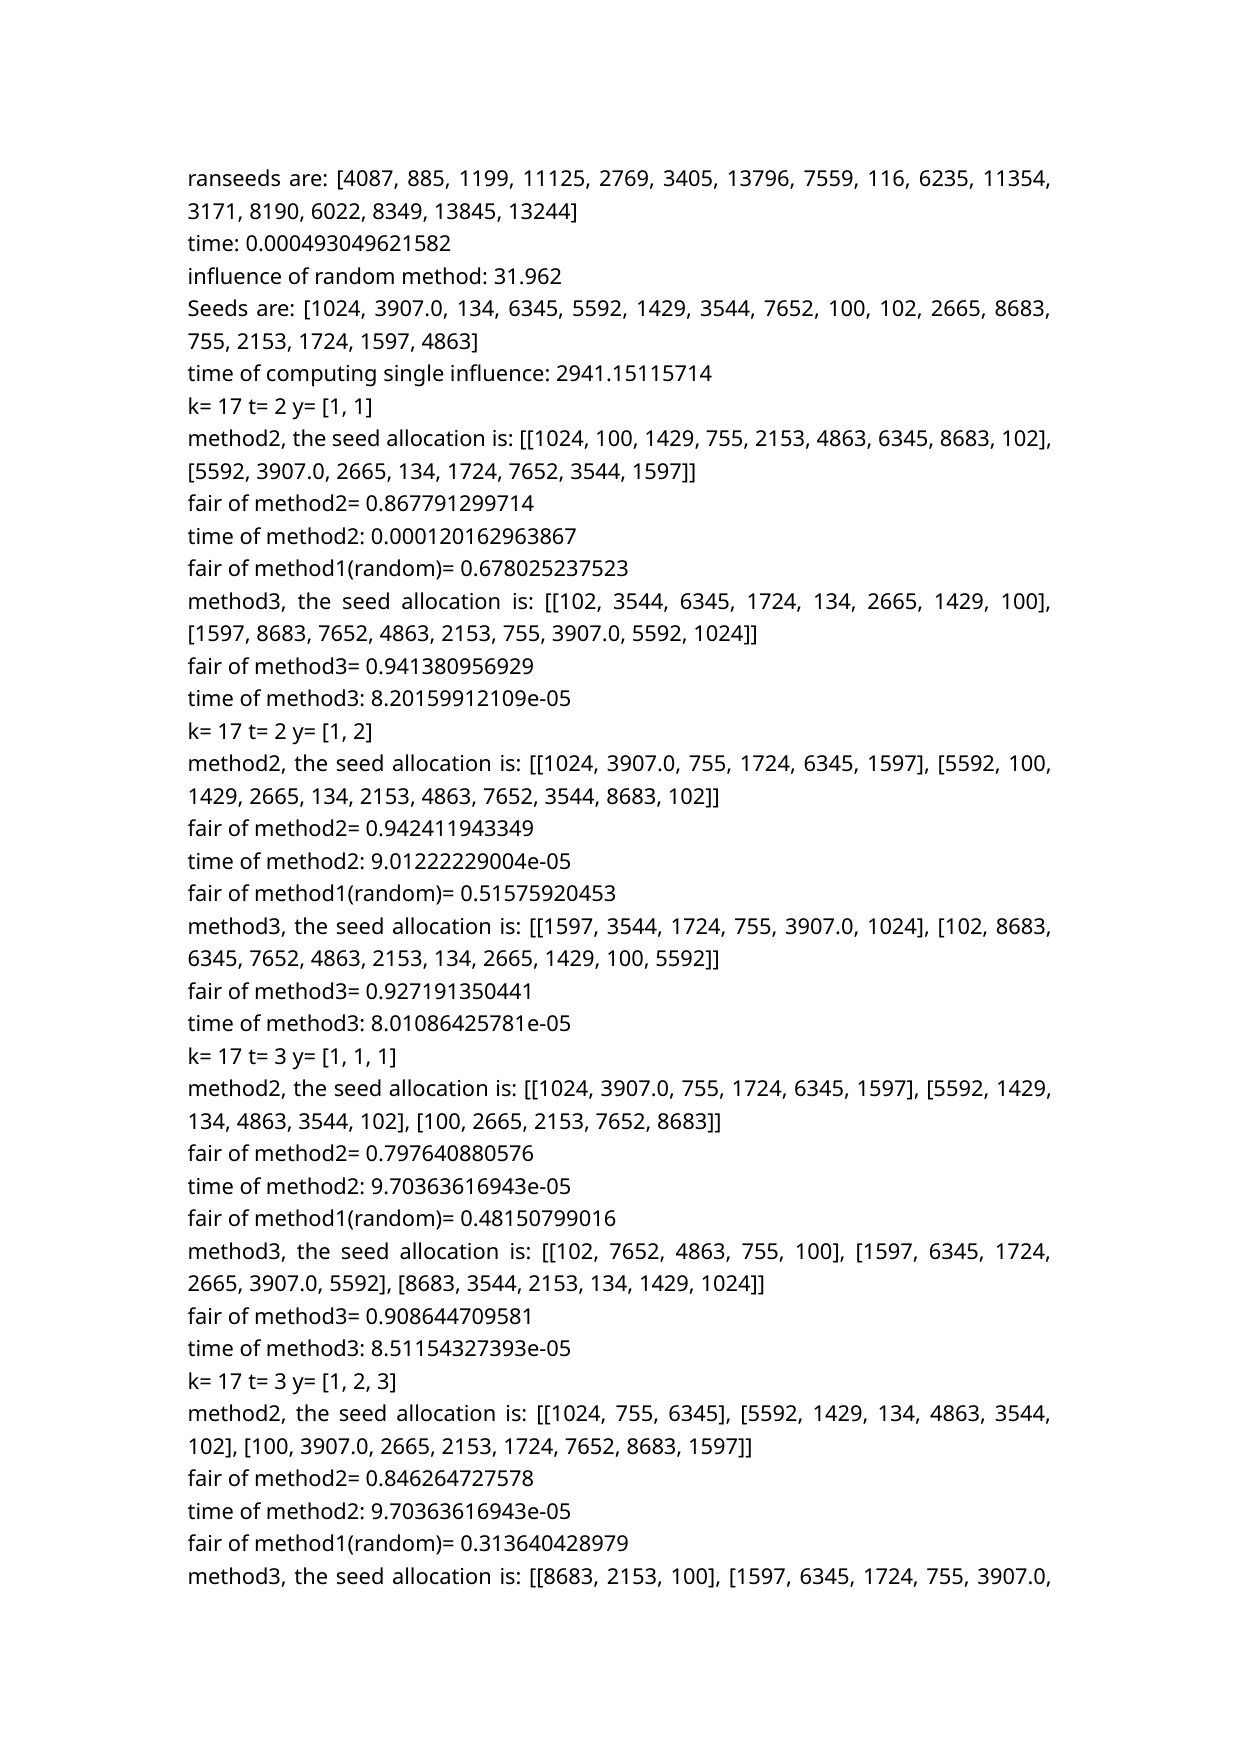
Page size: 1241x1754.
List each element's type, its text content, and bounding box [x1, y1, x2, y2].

text method3, the seed allocation is: [[102, 7652, 4863, 755, 100], [1597, 6345, 1724, 2665, 3907.0, 5592], [8683, 3544, 2153, 134, 1429, 1024]] [187, 1234, 1053, 1299]
text fair of method2= 0.797640880576 [187, 1137, 1053, 1169]
text time of method2: 9.01222229004e-05 [187, 844, 1053, 877]
text Seeds are: [1024, 3907.0, 134, 6345, 5592, 1429, 3544, 7652, 100, 102, 2665, 8683, 755, 2153, 1724, 1597, 4863] [187, 292, 1053, 357]
text fair of method3= 0.908644709581 [187, 1299, 1053, 1332]
text fair of method2= 0.846264727578 [187, 1462, 1053, 1494]
text method3, the seed allocation is: [[102, 3544, 6345, 1724, 134, 2665, 1429, 100], [1597, 8683, 7652, 4863, 2153, 755, 3907.0, 5592, 1024]] [187, 584, 1053, 649]
text time of method3: 8.20159912109e-05 [187, 682, 1053, 714]
text fair of method2= 0.867791299714 [187, 487, 1053, 519]
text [187, 1559, 1053, 1592]
text time: 0.000493049621582 [187, 227, 1053, 259]
text fair of method1(random)= 0.48150799016 [187, 1202, 1053, 1234]
text influence of random method: 31.962 [187, 259, 1053, 292]
text fair of method2= 0.942411943349 [187, 812, 1053, 844]
text method2, the seed allocation is: [[1024, 3907.0, 755, 1724, 6345, 1597], [5592, 100, 1429, 2665, 134, 2153, 4863, 7652, 3544, 8683, 102]] [187, 747, 1053, 812]
text ranseeds are: [4087, 885, 1199, 11125, 2769, 3405, 13796, 7559, 116, 6235, 11354, 3171, 8190, 6022, 8349, 13845, 13244] [187, 162, 1053, 227]
text time of computing single influence: 2941.15115714 [187, 357, 1053, 389]
text method3, the seed allocation is: [[1597, 3544, 1724, 755, 3907.0, 1024], [102, 8683, 6345, 7652, 4863, 2153, 134, 2665, 1429, 100, 5592]] [187, 909, 1053, 974]
text time of method2: 0.000120162963867 [187, 519, 1053, 552]
text fair of method3= 0.927191350441 [187, 974, 1053, 1007]
text fair of method3= 0.941380956929 [187, 649, 1053, 682]
text fair of method1(random)= 0.51575920453 [187, 877, 1053, 909]
text method2, the seed allocation is: [[1024, 3907.0, 755, 1724, 6345, 1597], [5592, 1429, 134, 4863, 3544, 102], [100, 2665, 2153, 7652, 8683]] [187, 1072, 1053, 1137]
text k= 17 t= 3 y= [1, 1, 1] [187, 1039, 1053, 1072]
text method2, the seed allocation is: [[1024, 100, 1429, 755, 2153, 4863, 6345, 8683, 102], [5592, 3907.0, 2665, 134, 1724, 7652, 3544, 1597]] [187, 422, 1053, 487]
text time of method2: 9.70363616943e-05 [187, 1169, 1053, 1202]
text time of method2: 9.70363616943e-05 [187, 1494, 1053, 1527]
text fair of method1(random)= 0.313640428979 [187, 1527, 1053, 1559]
text k= 17 t= 2 y= [1, 2] [187, 714, 1053, 747]
text method2, the seed allocation is: [[1024, 755, 6345], [5592, 1429, 134, 4863, 3544, 102], [100, 3907.0, 2665, 2153, 1724, 7652, 8683, 1597]] [187, 1397, 1053, 1462]
text k= 17 t= 3 y= [1, 2, 3] [187, 1364, 1053, 1397]
text time of method3: 8.01086425781e-05 [187, 1007, 1053, 1039]
text time of method3: 8.51154327393e-05 [187, 1332, 1053, 1364]
text k= 17 t= 2 y= [1, 1] [187, 389, 1053, 422]
text fair of method1(random)= 0.678025237523 [187, 552, 1053, 584]
